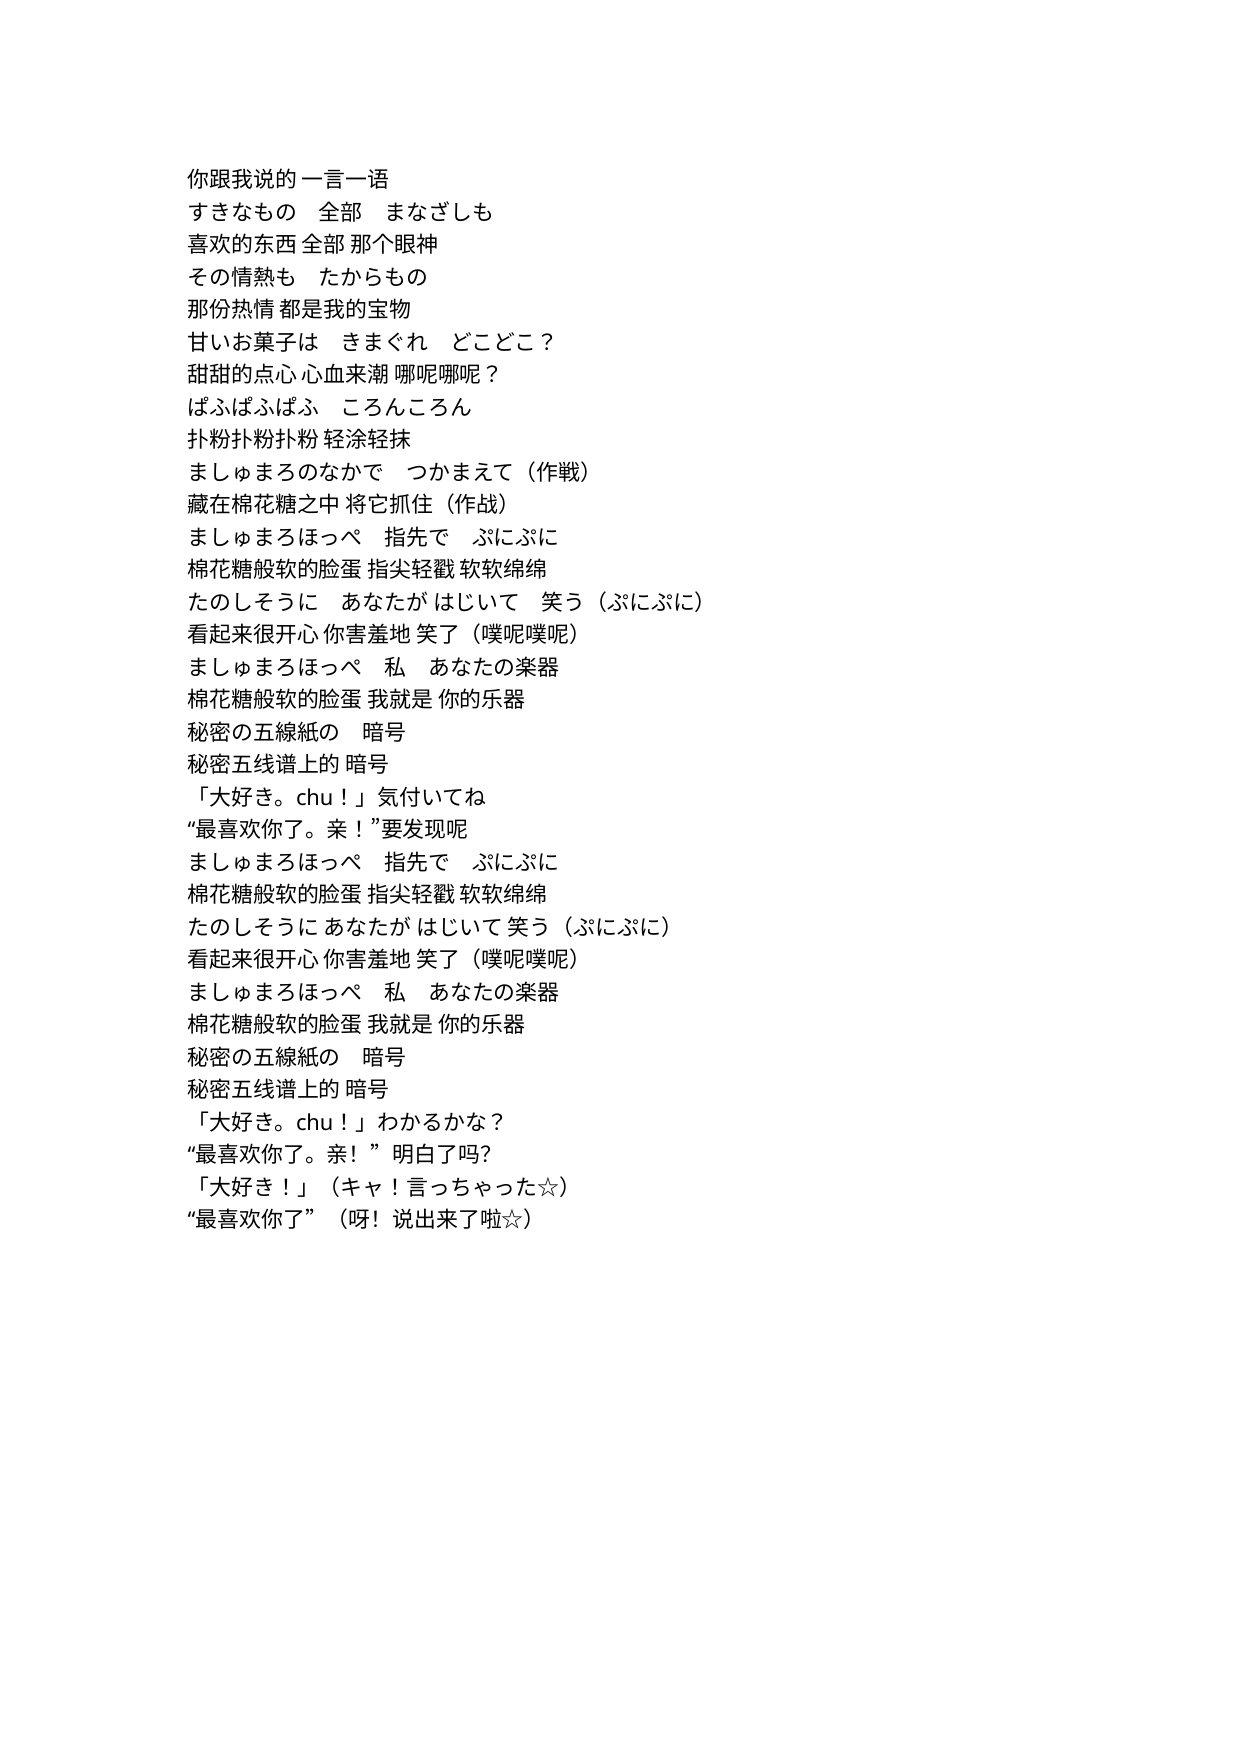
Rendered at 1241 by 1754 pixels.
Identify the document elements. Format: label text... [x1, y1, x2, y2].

text 甘いお菓子は きまぐれ どこどこ？ [187, 324, 1053, 357]
text 棉花糖般软的脸蛋 指尖轻戳 软软绵绵 たのしそうに あなたが はじいて 笑う（ぷにぷに） [187, 877, 1053, 942]
text 你跟我说的 一言一语 すきなもの 全部 まなざしも [187, 162, 1053, 227]
text 看起来很开心 你害羞地 笑了（噗呢噗呢） ましゅまろほっぺ 私 あなたの楽器 [187, 617, 1053, 682]
text ましゅまろほっぺ 指先で ぷにぷに [187, 844, 1053, 877]
text 那份热情 都是我的宝物 [187, 292, 1053, 324]
text 秘密五线谱上的 暗号 「大好き。chu！」気付いてね [187, 747, 1053, 812]
text 藏在棉花糖之中 将它抓住（作战） [187, 487, 1053, 519]
text 「大好き！」（キャ！言っちゃった☆） [187, 1169, 1053, 1202]
text 甜甜的点心 心血来潮 哪呢哪呢？ ぱふぱふぱふ ころんころん [187, 357, 1053, 422]
text “最喜欢你了。亲！”明白了吗？ [187, 1137, 1053, 1169]
text 棉花糖般软的脸蛋 我就是 你的乐器 秘密の五線紙の 暗号 [187, 1007, 1053, 1072]
text 看起来很开心 你害羞地 笑了（噗呢噗呢） ましゅまろほっぺ 私 あなたの楽器 [187, 942, 1053, 1007]
text 扑粉扑粉扑粉 轻涂轻抹 ましゅまろのなかで つかまえて（作戦） [187, 422, 1053, 487]
text “最喜欢你了”（呀！说出来了啦☆） [187, 1202, 1053, 1234]
text 棉花糖般软的脸蛋 指尖轻戳 软软绵绵 たのしそうに あなたが はじいて 笑う（ぷにぷに） [187, 552, 1053, 617]
text “最喜欢你了。亲！”要发现呢 [187, 812, 1053, 844]
text 喜欢的东西 全部 那个眼神 その情熱も たからもの [187, 227, 1053, 292]
text 秘密五线谱上的 暗号 「大好き。chu！」わかるかな？ [187, 1072, 1053, 1137]
text ましゅまろほっぺ 指先で ぷにぷに [187, 519, 1053, 552]
text 棉花糖般软的脸蛋 我就是 你的乐器 秘密の五線紙の 暗号 [187, 682, 1053, 747]
